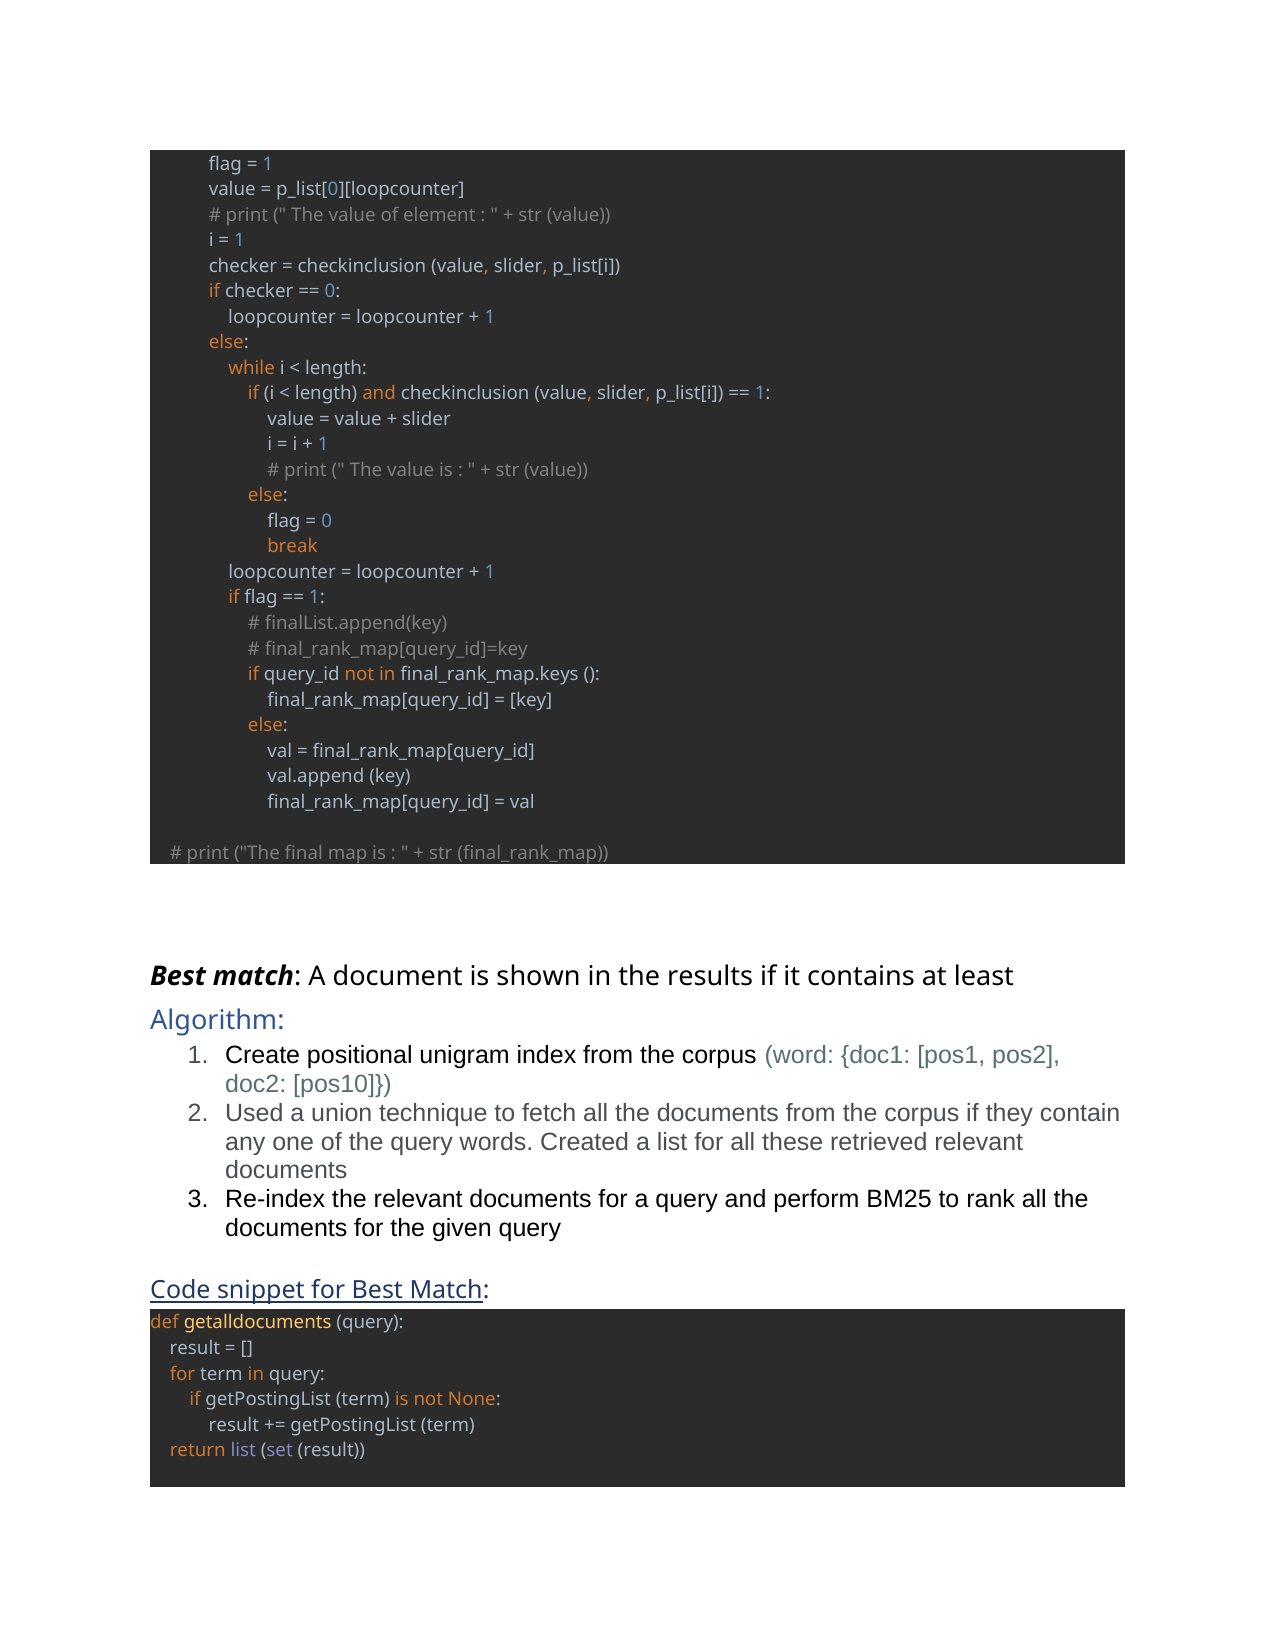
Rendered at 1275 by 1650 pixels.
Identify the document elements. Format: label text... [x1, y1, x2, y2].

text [150, 150, 1125, 864]
subtitle Algorithm: [150, 1001, 1125, 1037]
list Create positional unigram index from the corpus (word: {doc1: [pos1, pos2], doc2: [pos10]}) [187, 1040, 1125, 1098]
list Re-index the relevant documents for a query and perform BM25 to rank all the documents for the given query [187, 1184, 1125, 1242]
subtitle Best match: A document is shown in the results if it contains at least [150, 957, 1125, 993]
subtitle Code snippet for Best Match: [150, 1272, 1125, 1306]
list Used a union technique to fetch all the documents from the corpus if they contain any one of the query words. Created a list for all these retrieved relevant documents [347, 1098, 1125, 1184]
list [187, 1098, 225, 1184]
